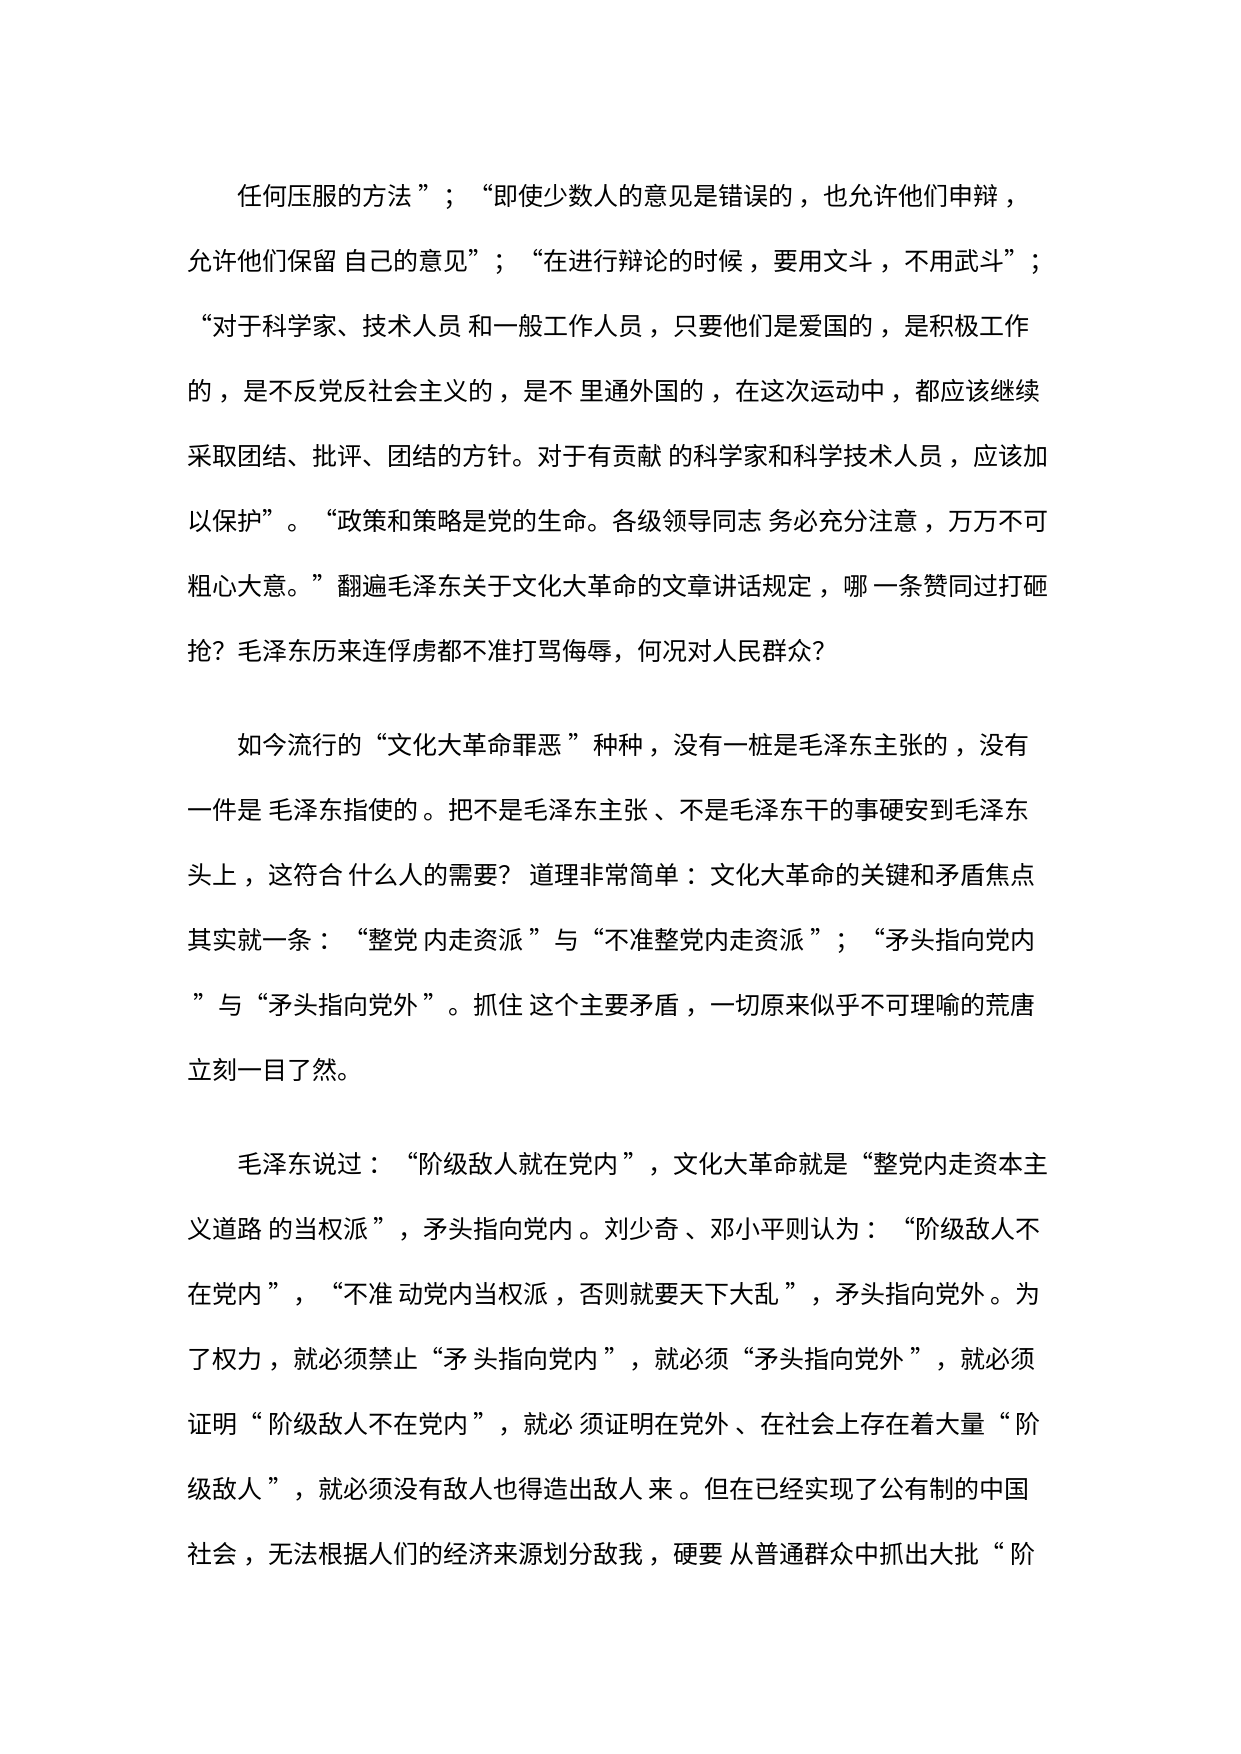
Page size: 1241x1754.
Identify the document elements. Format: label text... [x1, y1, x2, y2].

text 如今流行的“文化大革命罪恶 ”种种 ，没有一桩是毛泽东主张的 ，没有一件是 毛泽东指使的 。把不是毛泽东主张 、不是毛泽东干的事硬安到毛泽东头上 ，这符合 什么人的需要？ 道理非常简单 ：文化大革命的关键和矛盾焦点其实就一条 ：“整党 内走资派 ”与“不准整党内走资派 ”；“矛头指向党内 ”与“矛头指向党外 ”。抓住 这个主要矛盾 ，一切原来似乎不可理喻的荒唐立刻一目了然。 [187, 711, 1053, 1101]
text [187, 1130, 1053, 1585]
text 任何压服的方法 ”；“即使少数人的意见是错误的 ，也允许他们申辩 ，允许他们保留 自己的意见”；“在进行辩论的时候 ，要用文斗 ，不用武斗”；“对于科学家、技术人员 和一般工作人员 ，只要他们是爱国的 ，是积极工作的 ，是不反党反社会主义的 ，是不 里通外国的 ，在这次运动中 ，都应该继续采取团结、批评、团结的方针。对于有贡献 的科学家和科学技术人员 ，应该加以保护”。“政策和策略是党的生命。各级领导同志 务必充分注意 ，万万不可粗心大意。”翻遍毛泽东关于文化大革命的文章讲话规定 ，哪 一条赞同过打砸抢？毛泽东历来连俘虏都不准打骂侮辱，何况对人民群众？ [187, 162, 1053, 682]
